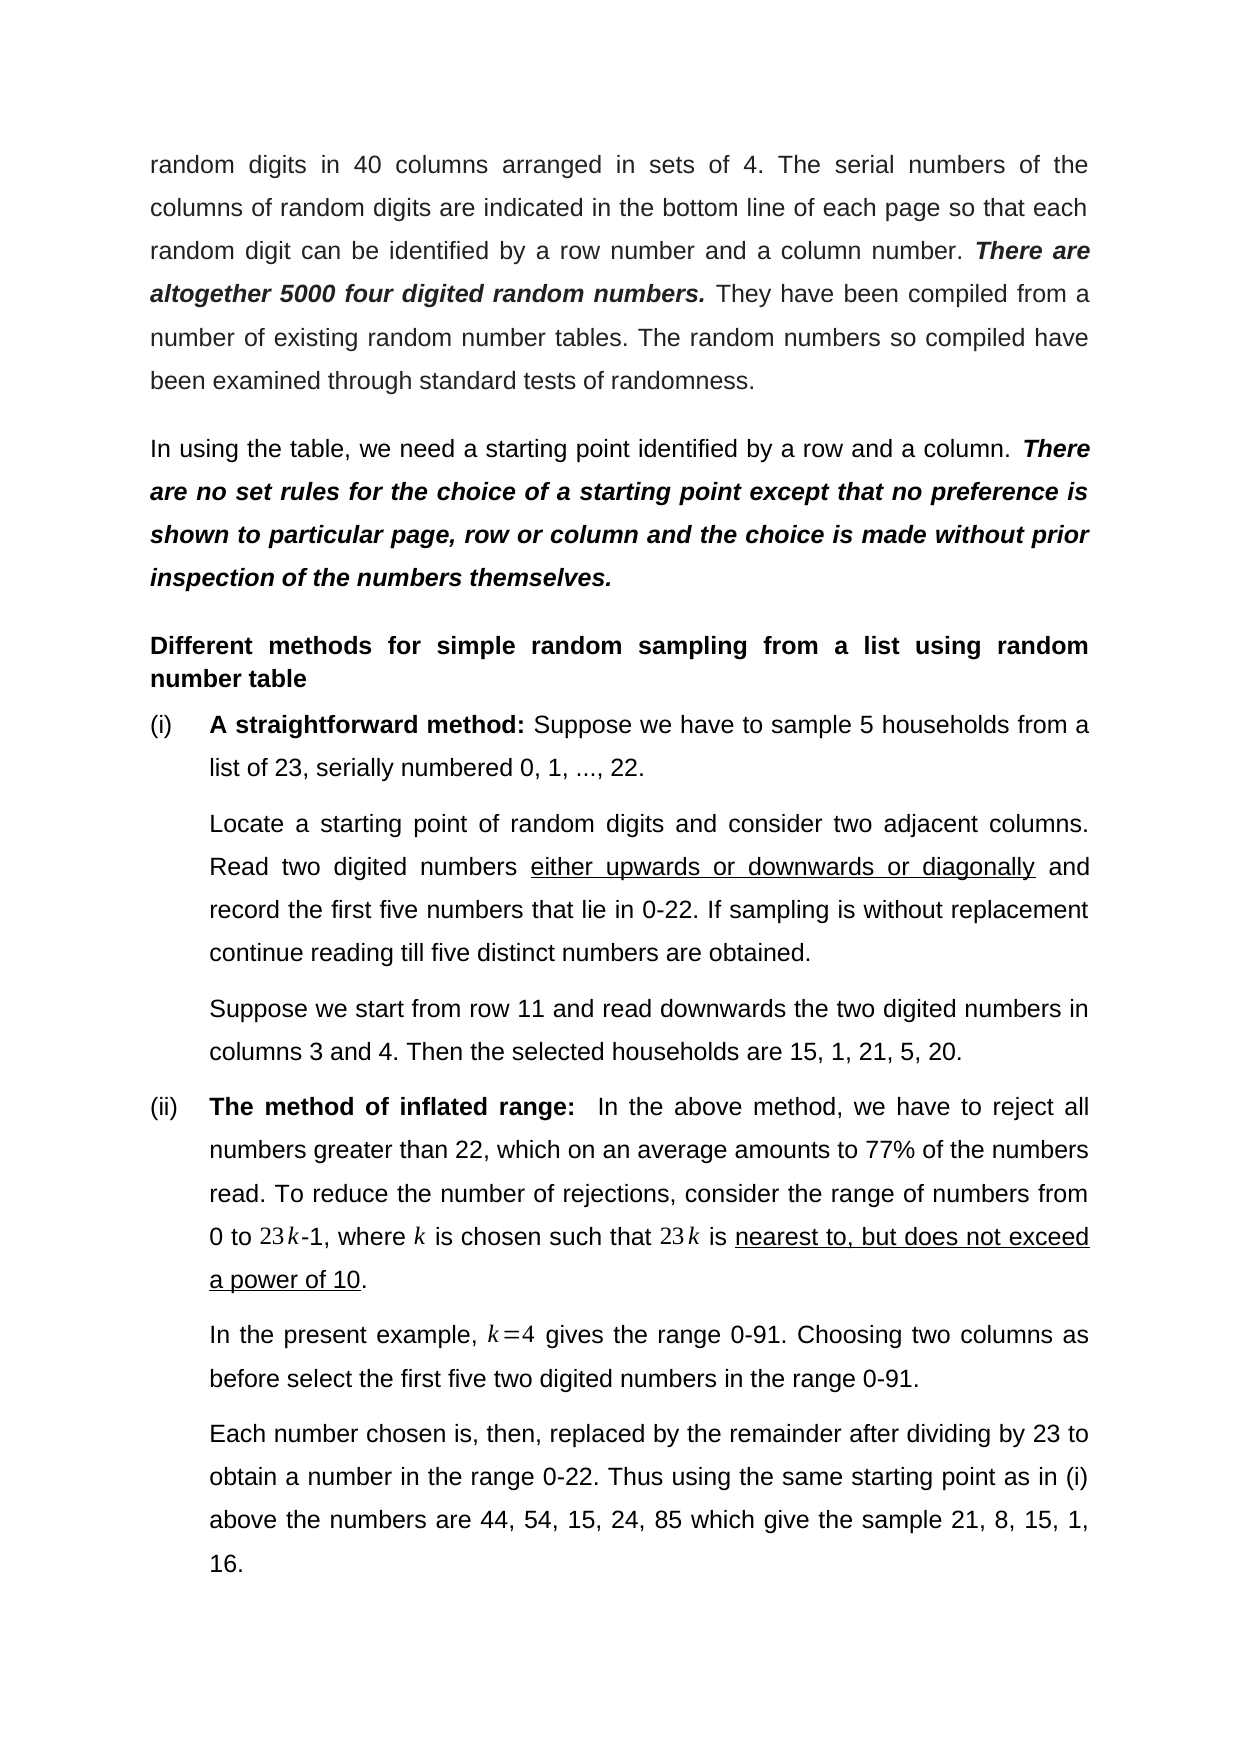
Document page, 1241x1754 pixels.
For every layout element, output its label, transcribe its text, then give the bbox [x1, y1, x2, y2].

list The method of inflated range: In the above method, we have to reject all numbers greater than 22, which on an average amounts to 77% of the numbers read. To reduce the number of rejections, consider the range of numbers from 0 to -1, where is chosen such that is nearest to, but does not exceed a power of 10. [150, 1092, 1090, 1293]
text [150, 150, 1090, 394]
text Different methods for simple random sampling from a list using random number table [150, 631, 1090, 693]
list Suppose we start from row 11 and read downwards the two digited numbers in columns 3 and 4. Then the selected households are 15, 1, 21, 5, 20. [209, 993, 1090, 1065]
list Locate a starting point of random digits and consider two adjacent columns. Read two digited numbers either upwards or downwards or diagonally and record the first five numbers that lie in 0-22. If sampling is without replacement continue reading till five distinct numbers are obtained. [209, 808, 1090, 967]
text In using the table, we need a starting point identified by a row and a column. There are no set rules for the choice of a starting point except that no preference is shown to particular page, row or column and the choice is made without prior inspection of the numbers themselves. [150, 434, 1090, 592]
list Each number chosen is, then, replaced by the remainder after dividing by 23 to obtain a number in the range 0-22. Thus using the same starting point as in (i) above the numbers are 44, 54, 15, 24, 85 which give the sample 21, 8, 15, 1, 16. [209, 1419, 1090, 1577]
list A straightforward method: Suppose we have to sample 5 households from a list of 23, serially numbered 0, 1, ..., 22. [150, 710, 1090, 782]
list In the present example, gives the range 0-91. Choosing two columns as before select the first five two digited numbers in the range 0-91. [209, 1320, 1090, 1392]
